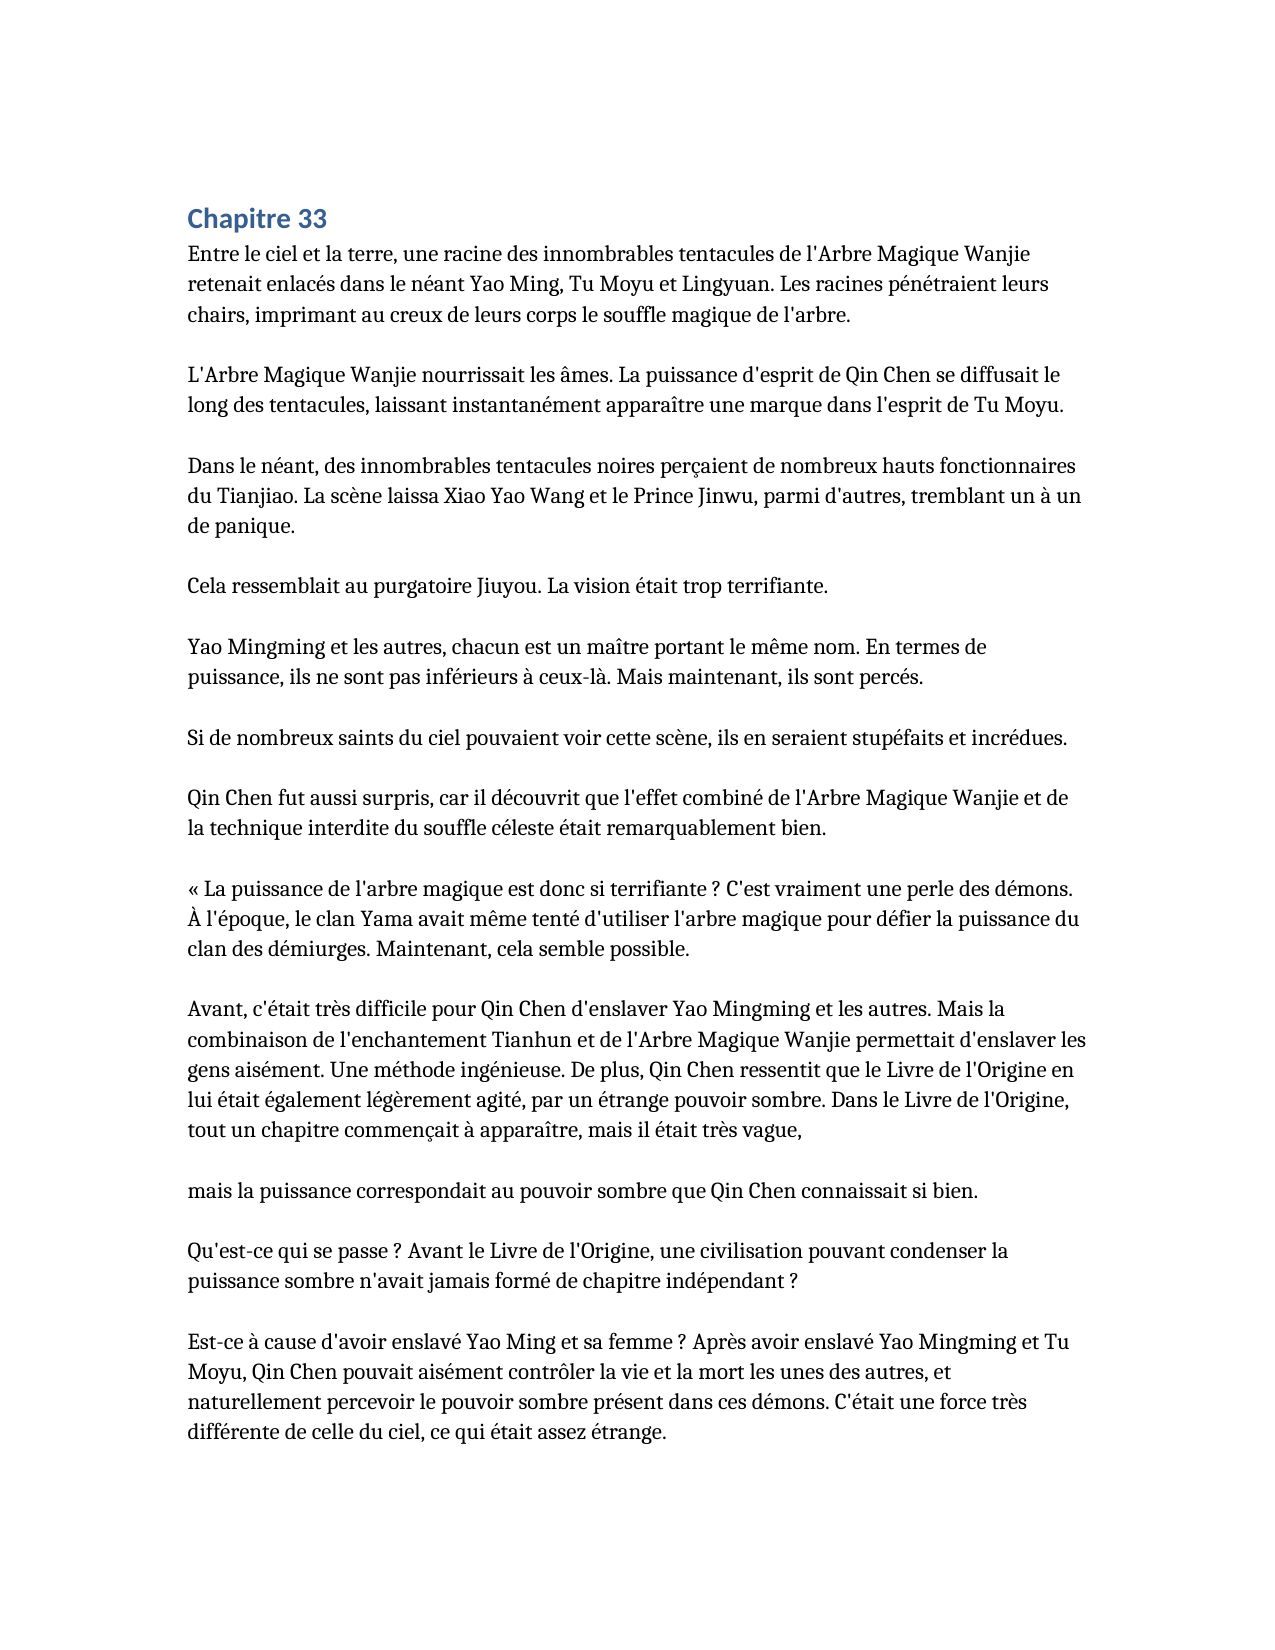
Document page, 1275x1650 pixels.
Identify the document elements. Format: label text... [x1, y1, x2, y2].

subtitle Chapitre 33 [187, 200, 1087, 236]
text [187, 241, 1087, 1476]
